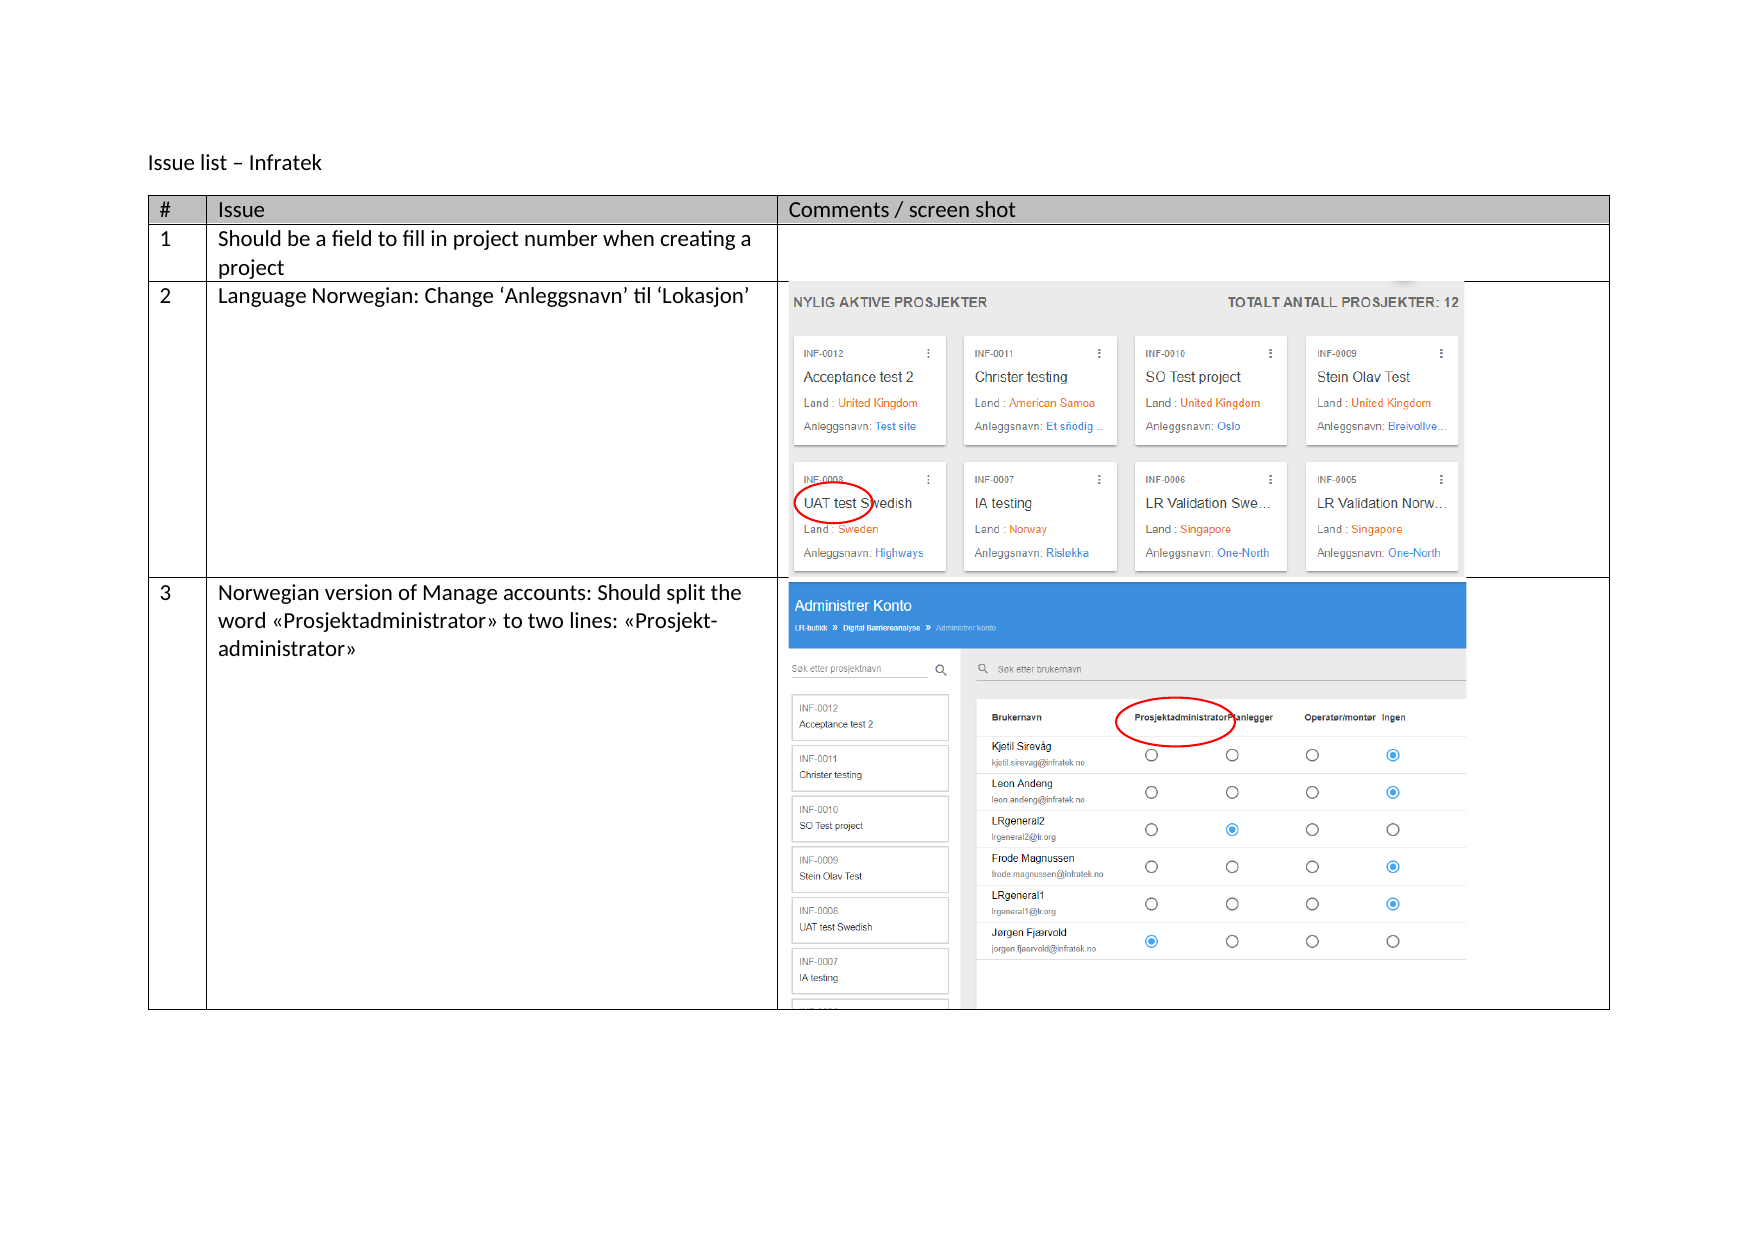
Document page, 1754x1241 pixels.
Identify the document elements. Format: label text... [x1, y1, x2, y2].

table_cell [778, 578, 788, 1008]
table_header Issue [207, 196, 777, 223]
table_header Comments / screen shot [778, 196, 1609, 223]
table_cell Language Norwegian: Change ‘Anleggsnavn’ til ‘Lokasjon’ [207, 282, 777, 577]
text Issue list – Infratek [148, 148, 1606, 176]
table_cell [778, 225, 1609, 281]
table_cell Should be a field to fill in project number when creating a project [207, 225, 777, 281]
table_cell [1465, 282, 1609, 577]
table_cell [778, 282, 788, 577]
table_cell 3 [149, 578, 206, 1008]
table_cell [1467, 578, 1609, 1008]
table_cell Norwegian version of Manage accounts: Should split the word «Prosjektadministrator» to two lines: «Prosjekt-administrator» [207, 578, 777, 1008]
picture [788, 281, 1467, 1009]
table_cell 1 [149, 225, 206, 281]
table_cell 2 [149, 282, 206, 577]
table_header # [149, 196, 206, 223]
